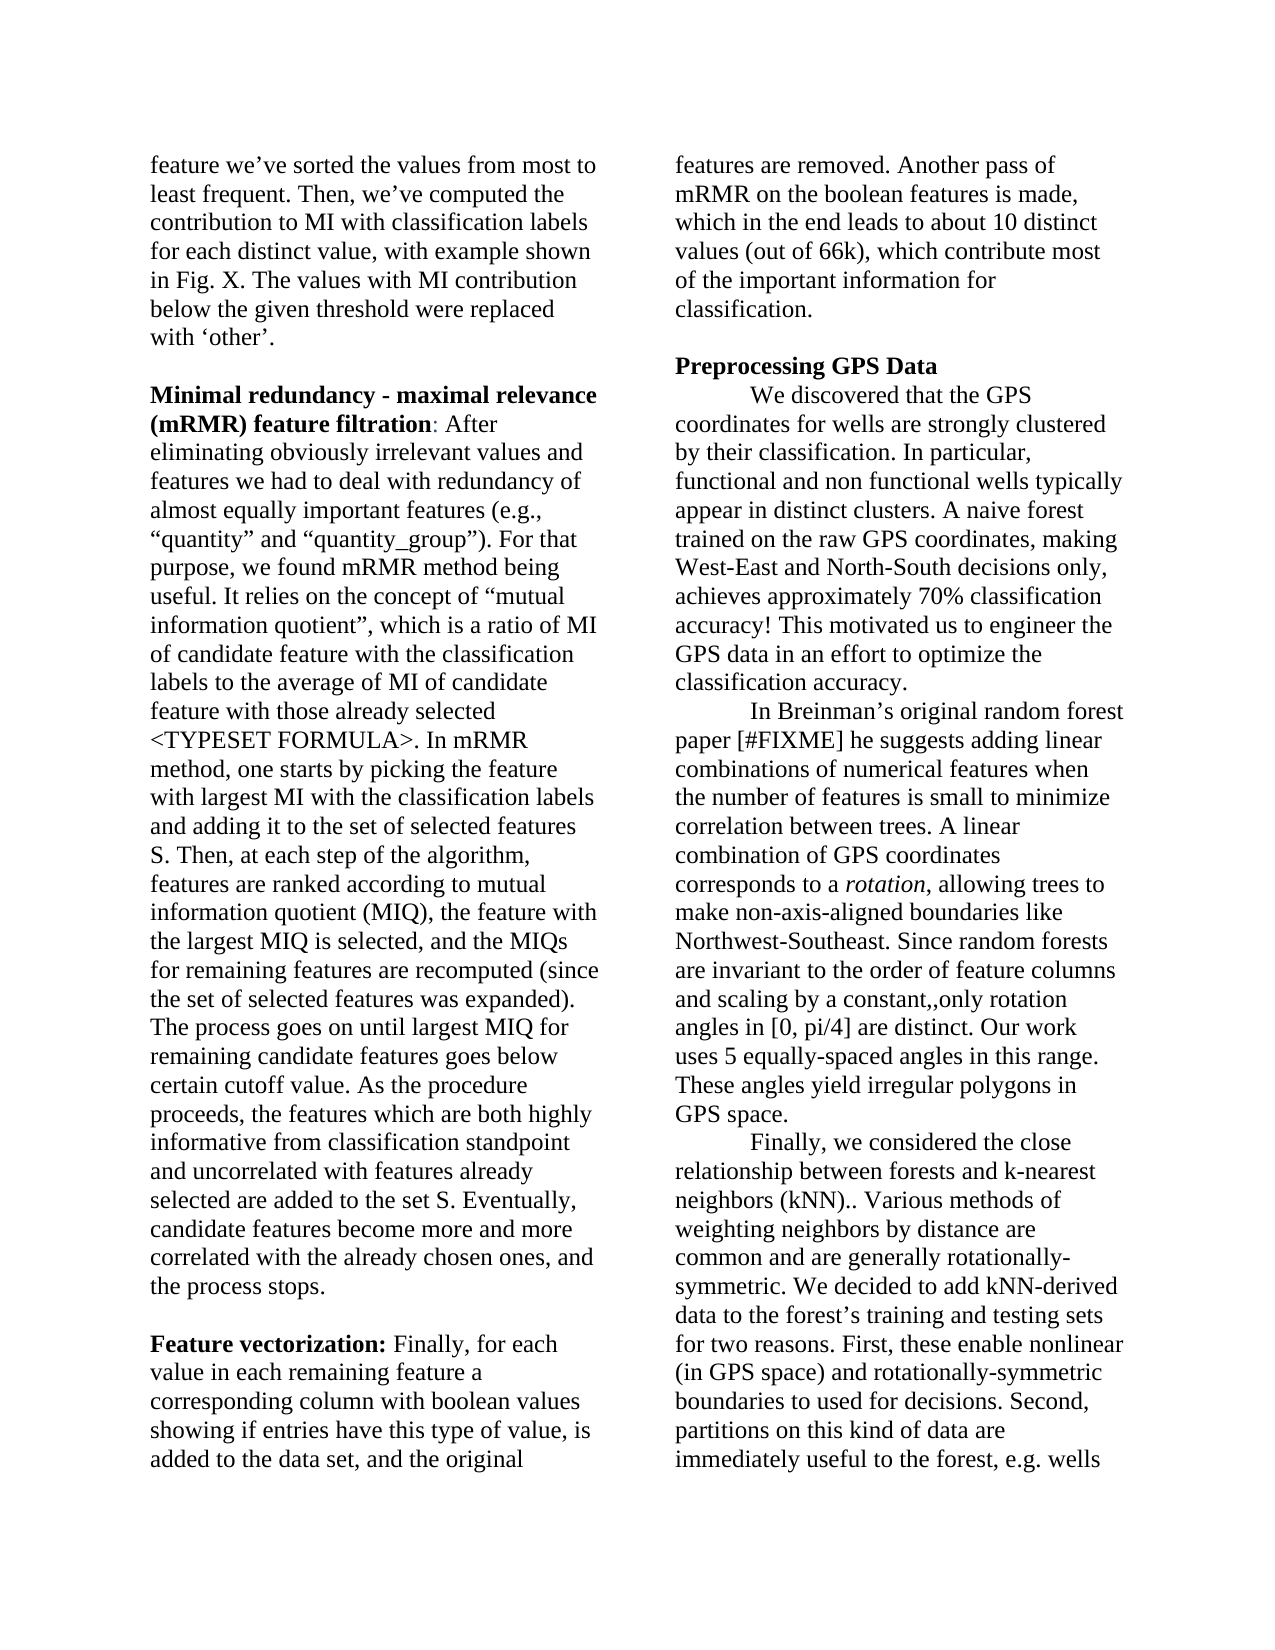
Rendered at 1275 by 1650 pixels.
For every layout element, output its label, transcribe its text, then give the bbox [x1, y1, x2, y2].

text Minimal redundancy - maximal relevance (mRMR) feature filtration: After eliminating obviously irrelevant values and features we had to deal with redundancy of almost equally important features (e.g., “quantity” and “quantity_group”). For that purpose, we found mRMR method being useful. It relies on the concept of “mutual information quotient”, which is a ratio of MI of candidate feature with the classification labels to the average of MI of candidate feature with those already selected <TYPESET FORMULA>. In mRMR method, one starts by picking the feature with largest MI with the classification labels and adding it to the set of selected features S. Then, at each step of the algorithm, features are ranked according to mutual information quotient (MIQ), the feature with the largest MIQ is selected, and the MIQs for remaining features are recomputed (since the set of selected features was expanded). The process goes on until largest MIQ for remaining candidate features goes below certain cutoff value. As the procedure proceeds, the features which are both highly informative from classification standpoint and uncorrelated with features already selected are added to the set S. Eventually, candidate features become more and more correlated with the already chosen ones, and the process stops. [150, 380, 600, 1300]
text Preprocessing GPS Data [675, 351, 1125, 380]
text Feature vectorization: Finally, for each value in each remaining feature a corresponding column with boolean values showing if entries have this type of value, is added to the data set, and the original features are removed. Another pass of mRMR on the boolean features is made, which in the end leads to about 10 distinct values (out of 66k), which contribute most of the important information for classification. [675, 150, 1125, 322]
text Feature vectorization: Finally, for each value in each remaining feature a corresponding column with boolean values showing if entries have this type of value, is added to the data set, and the original features are removed. Another pass of mRMR on the boolean features is made, which in the end leads to about 10 distinct values (out of 66k), which contribute most of the important information for classification. [150, 1329, 600, 1472]
text In Breinman’s original random forest paper [#FIXME] he suggests adding linear combinations of numerical features when the number of features is small to minimize correlation between trees. A linear combination of GPS coordinates corresponds to a rotation, allowing trees to make non-axis-aligned boundaries like Northwest-Southeast. Since random forests are invariant to the order of feature columns and scaling by a constant,,only rotation angles in [0, pi/4] are distinct. Our work uses 5 equally-spaced angles in this range. These angles yield irregular polygons in GPS space. [675, 696, 1125, 1127]
text We discovered that the GPS coordinates for wells are strongly clustered by their classification. In particular, functional and non functional wells typically appear in distinct clusters. A naive forest trained on the raw GPS coordinates, making West-East and North-South decisions only, achieves approximately 70% classification accuracy! This motivated us to engineer the GPS data in an effort to optimize the classification accuracy. [675, 380, 1125, 696]
text Finally, we considered the close relationship between forests and k-nearest neighbors (kNN).. Various methods of weighting neighbors by distance are common and are generally rotationally-symmetric. We decided to add kNN-derived data to the forest’s training and testing sets for two reasons. First, these enable nonlinear (in GPS space) and rotationally-symmetric boundaries to used for decisions. Second, partitions on this kind of data are immediately useful to the forest, e.g. wells [675, 1127, 1125, 1472]
